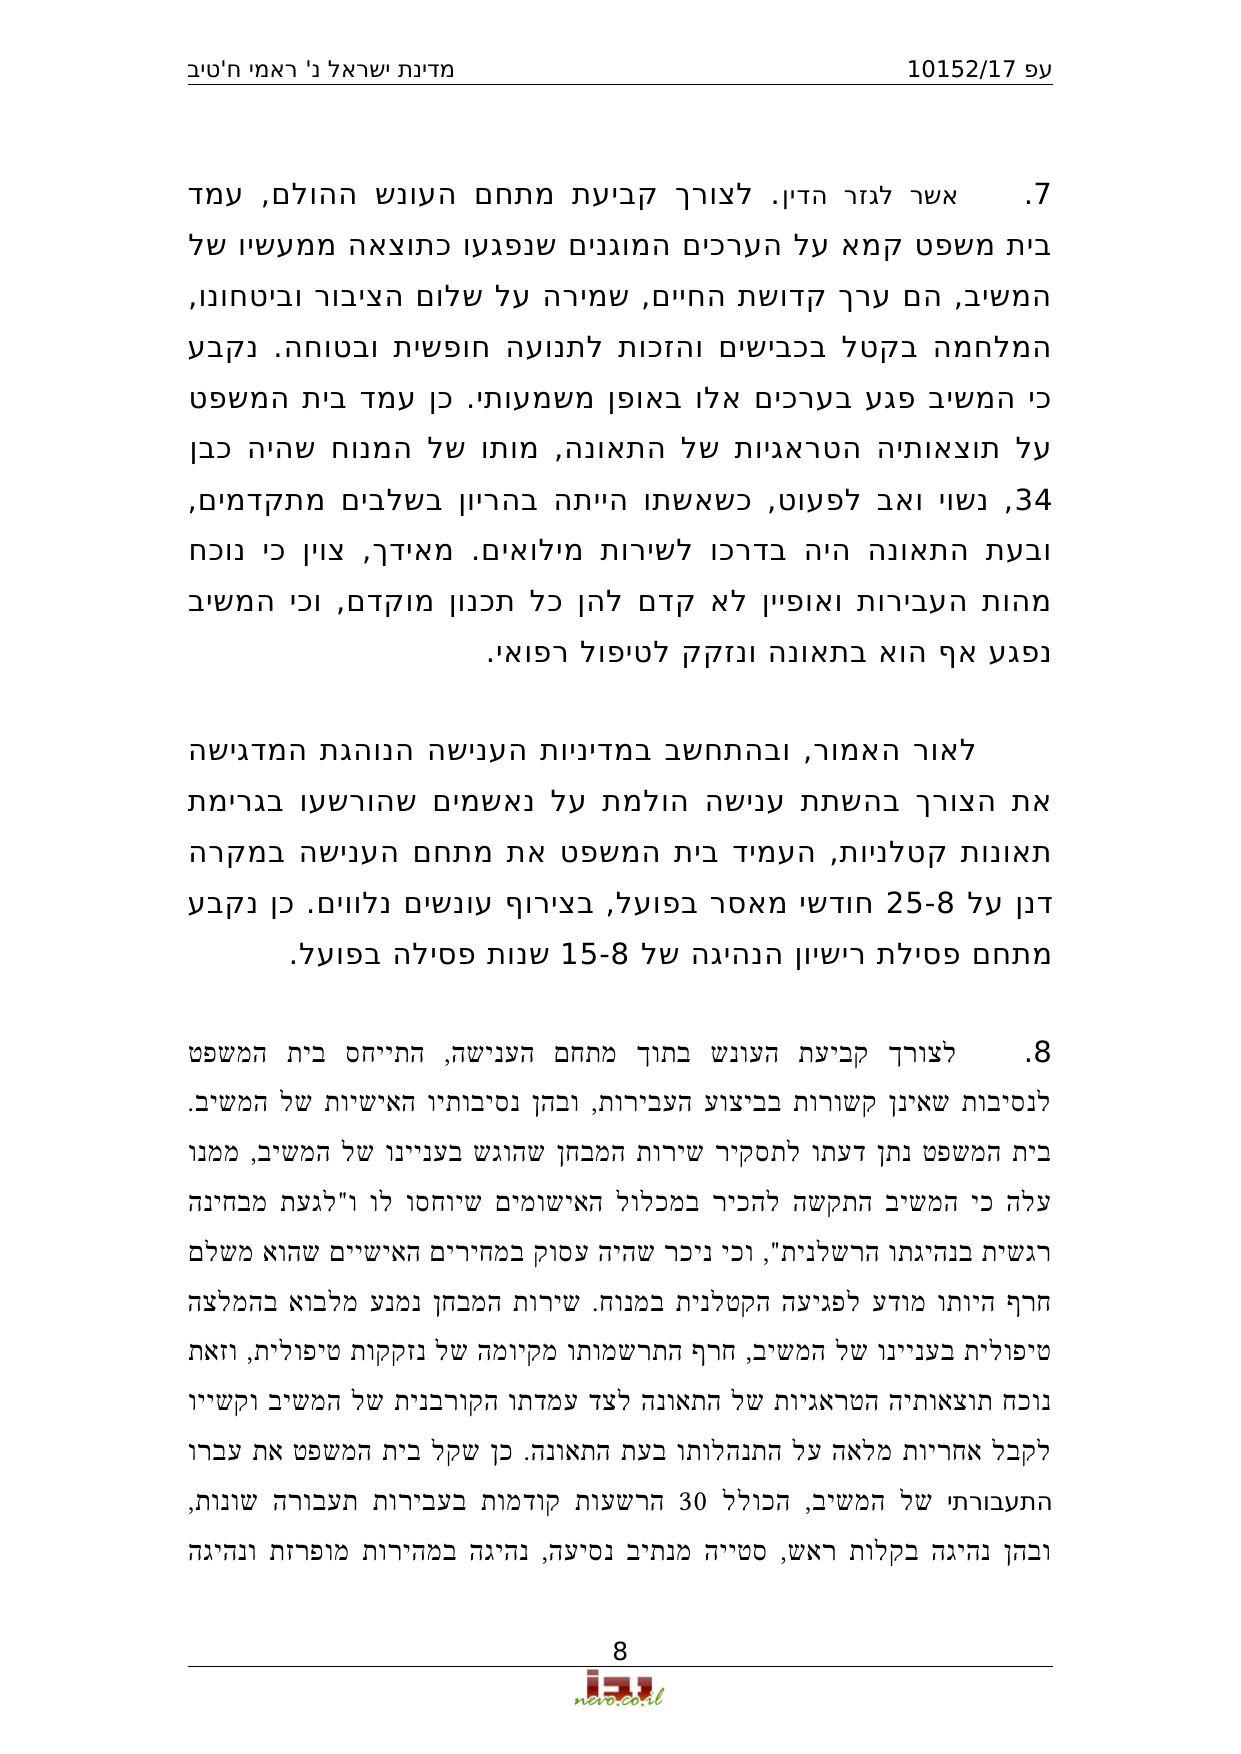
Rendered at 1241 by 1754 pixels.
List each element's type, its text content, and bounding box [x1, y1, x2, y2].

picture [574, 1669, 666, 1707]
list לאור האמור, ובהתחשב במדיניות הענישה הנוהגת המדגישה את הצורך בהשתת ענישה הולמת על נאשמים שהורשעו בגרימת תאונות קטלניות, העמיד בית המשפט את מתחם הענישה במקרה דנן על 25-8 חודשי מאסר בפועל, בצירוף עונשים נלווים. כן נקבע מתחם פסילת רישיון הנהיגה של 15-8 שנות פסילה בפועל. [187, 733, 1053, 971]
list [187, 1035, 1053, 1567]
list אשר לגזר הדין. לצורך קביעת מתחם העונש ההולם, עמד בית משפט קמא על הערכים המוגנים שנפגעו כתוצאה ממעשיו של המשיב, הם ערך קדושת החיים, שמירה על שלום הציבור וביטחונו, המלחמה בקטל בכבישים והזכות לתנועה חופשית ובטוחה. נקבע כי המשיב פגע בערכים אלו באופן משמעותי. כן עמד בית המשפט על תוצאותיה הטראגיות של התאונה, מותו של המנוח שהיה כבן 34, נשוי ואב לפעוט, כשאשתו הייתה בהריון בשלבים מתקדמים, ובעת התאונה היה בדרכו לשירות מילואים. מאידך, צוין כי נוכח מהות העבירות ואופיין לא קדם להן כל תכנון מוקדם, וכי המשיב נפגע אף הוא בתאונה ונזקק לטיפול רפואי. [187, 177, 1053, 669]
